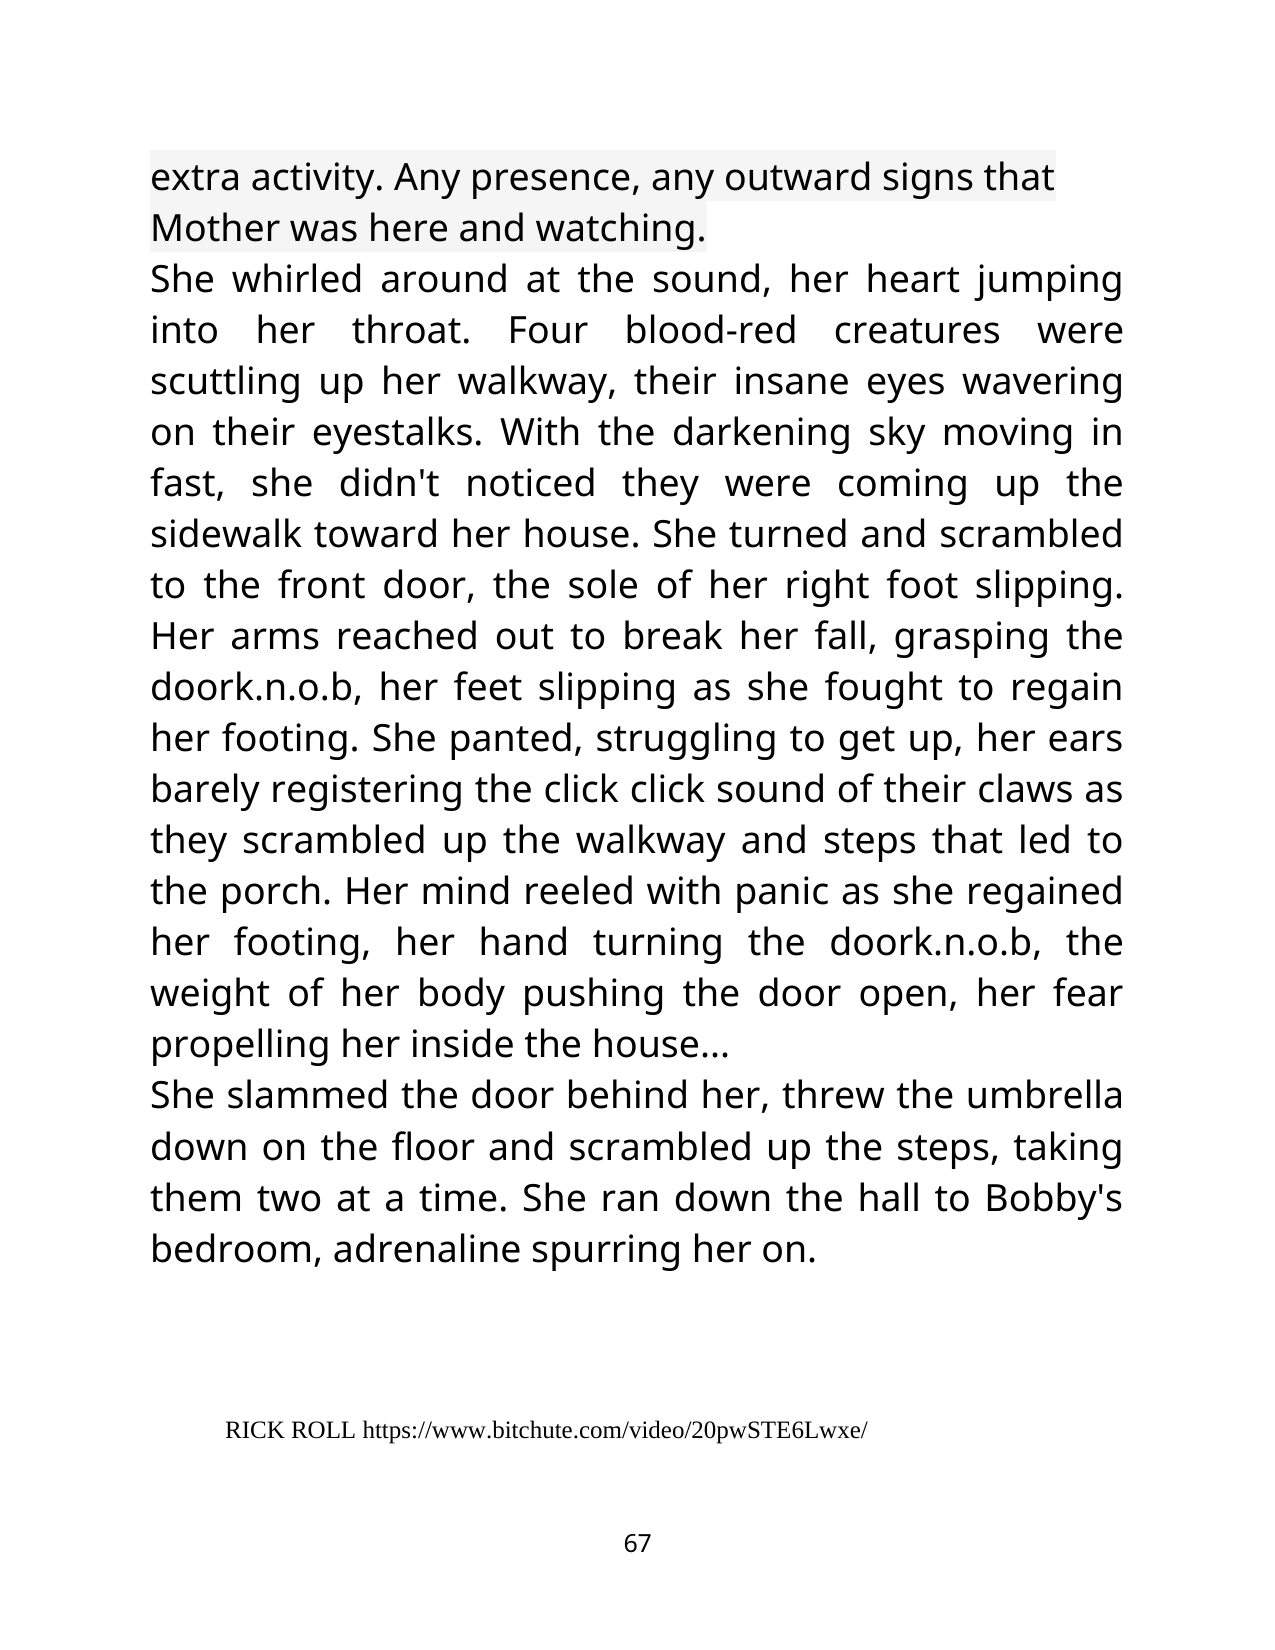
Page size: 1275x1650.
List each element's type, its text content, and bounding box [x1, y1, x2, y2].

text She slammed the door behind her, threw the umbrella down on the floor and scrambled up the steps, taking them two at a time. She ran down the hall to Bobby's bedroom, adrenaline spurring her on. [150, 1069, 1125, 1273]
text She whirled around at the sound, her heart jumping into her throat. Four blood-red creatures were scuttling up her walkway, their insane eyes wavering on their eyestalks. With the darkening sky moving in fast, she didn't noticed they were coming up the sidewalk toward her house. She turned and scrambled to the front door, the sole of her right foot slipping. Her arms reached out to break her fall, grasping the doork.n.o.b, her feet slipping as she fought to regain her footing. She panted, struggling to get up, her ears barely registering the click click sound of their claws as they scrambled up the walkway and steps that led to the porch. Her mind reeled with panic as she regained her footing, her hand turning the doork.n.o.b, the weight of her body pushing the door open, her fear propelling her inside the house... [150, 252, 1125, 1069]
text RICK ROLL https://www.bitchute.com/video/20pwSTE6Lwxe/ [150, 1415, 1125, 1443]
